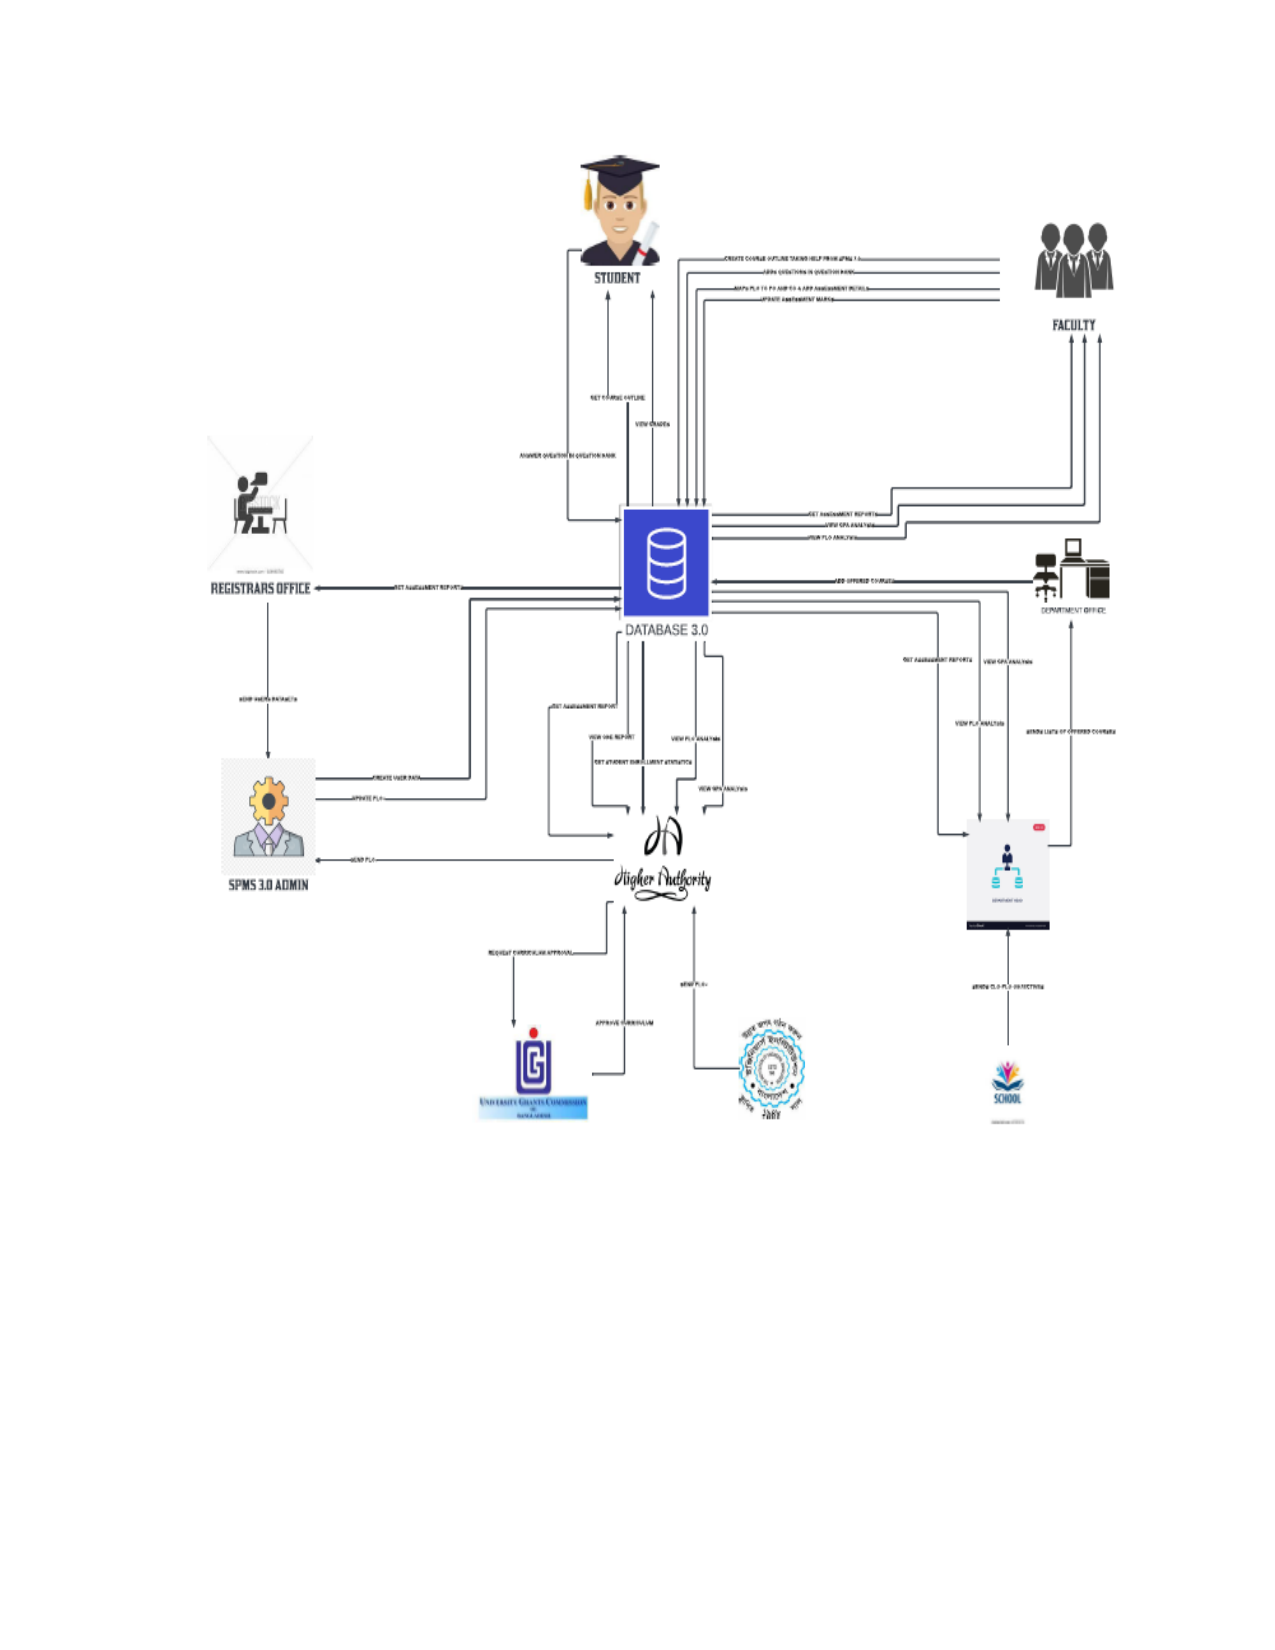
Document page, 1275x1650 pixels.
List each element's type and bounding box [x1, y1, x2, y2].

picture [150, 150, 1181, 1182]
